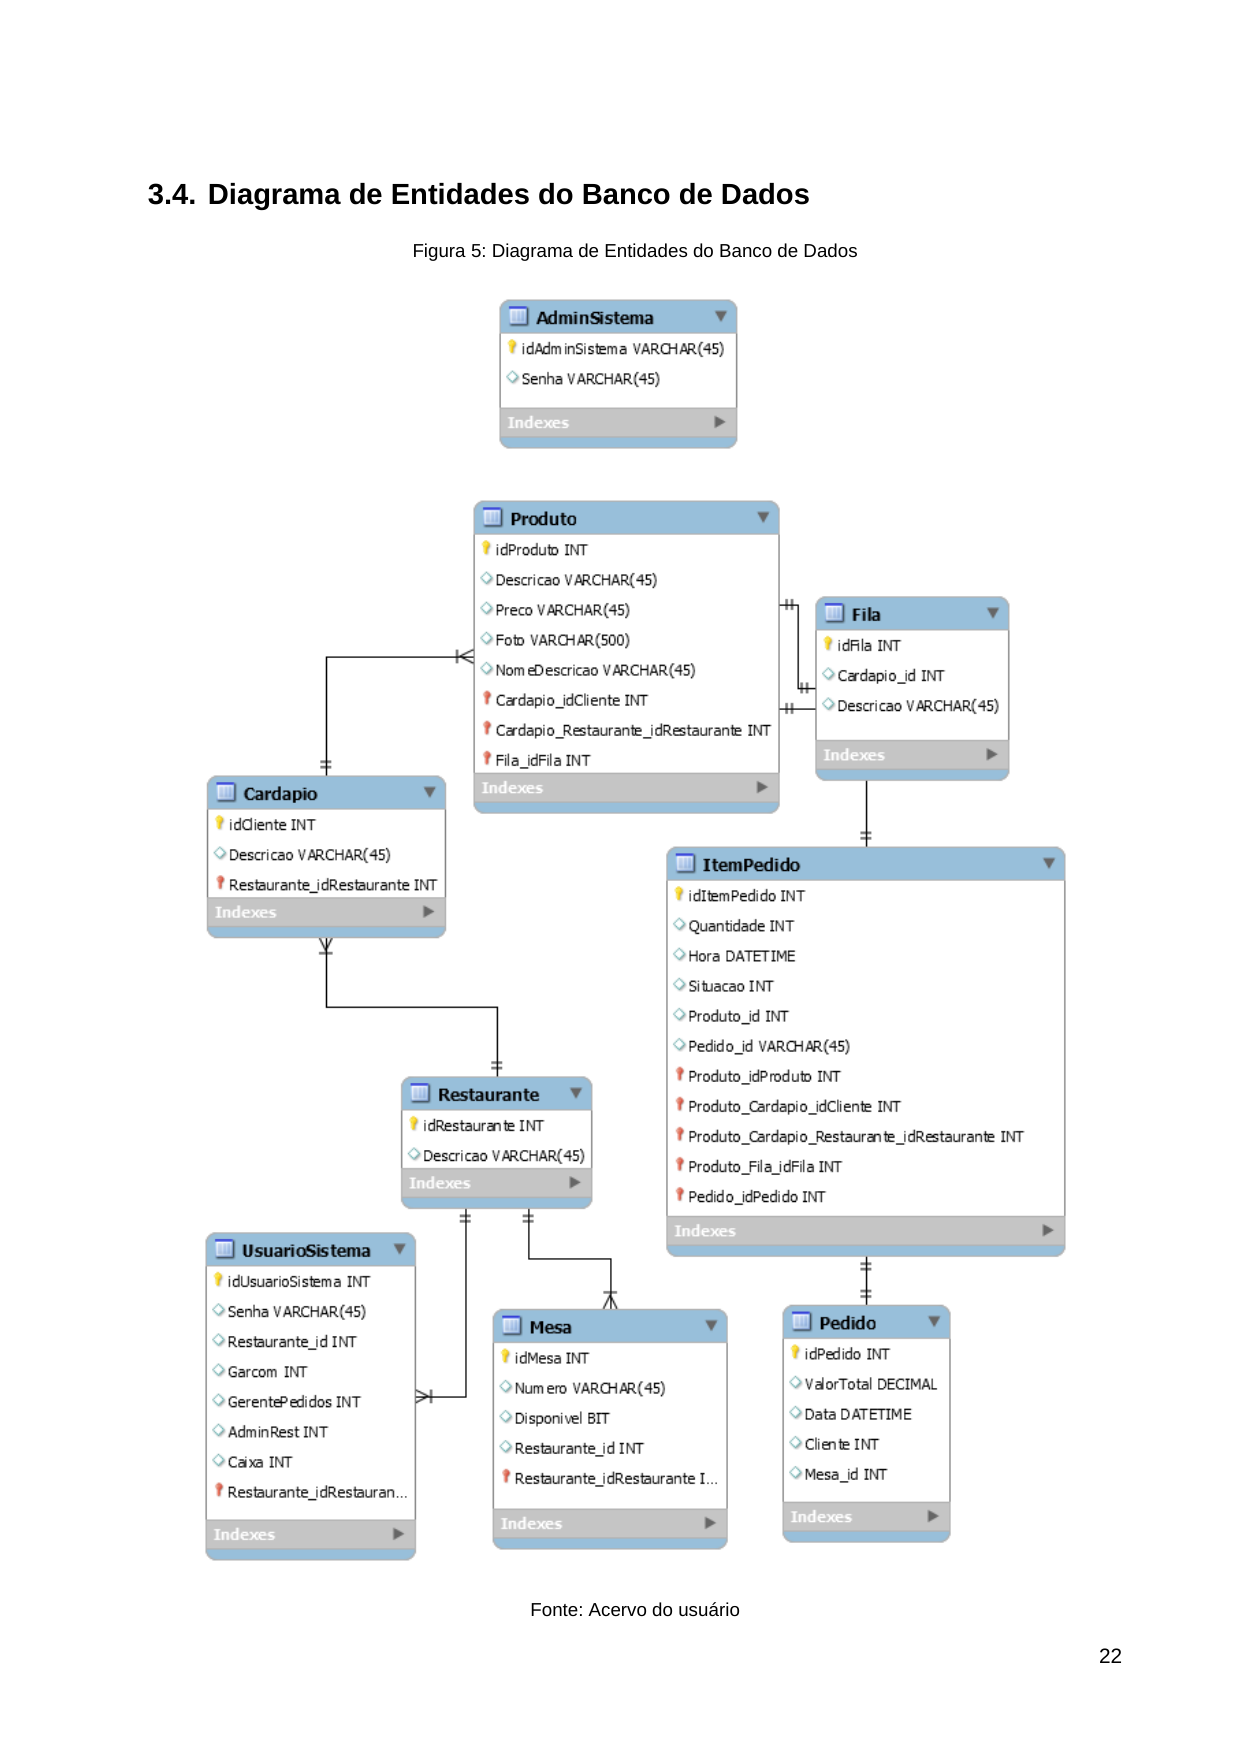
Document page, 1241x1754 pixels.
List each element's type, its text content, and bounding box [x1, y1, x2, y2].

text Fonte: Acervo do usuário [148, 1599, 1122, 1621]
subtitle Diagrama de Entidades do Banco de Dados [148, 177, 1122, 211]
text Figura 5: Diagrama de Entidades do Banco de Dados [148, 240, 1122, 262]
picture [192, 286, 1078, 1573]
